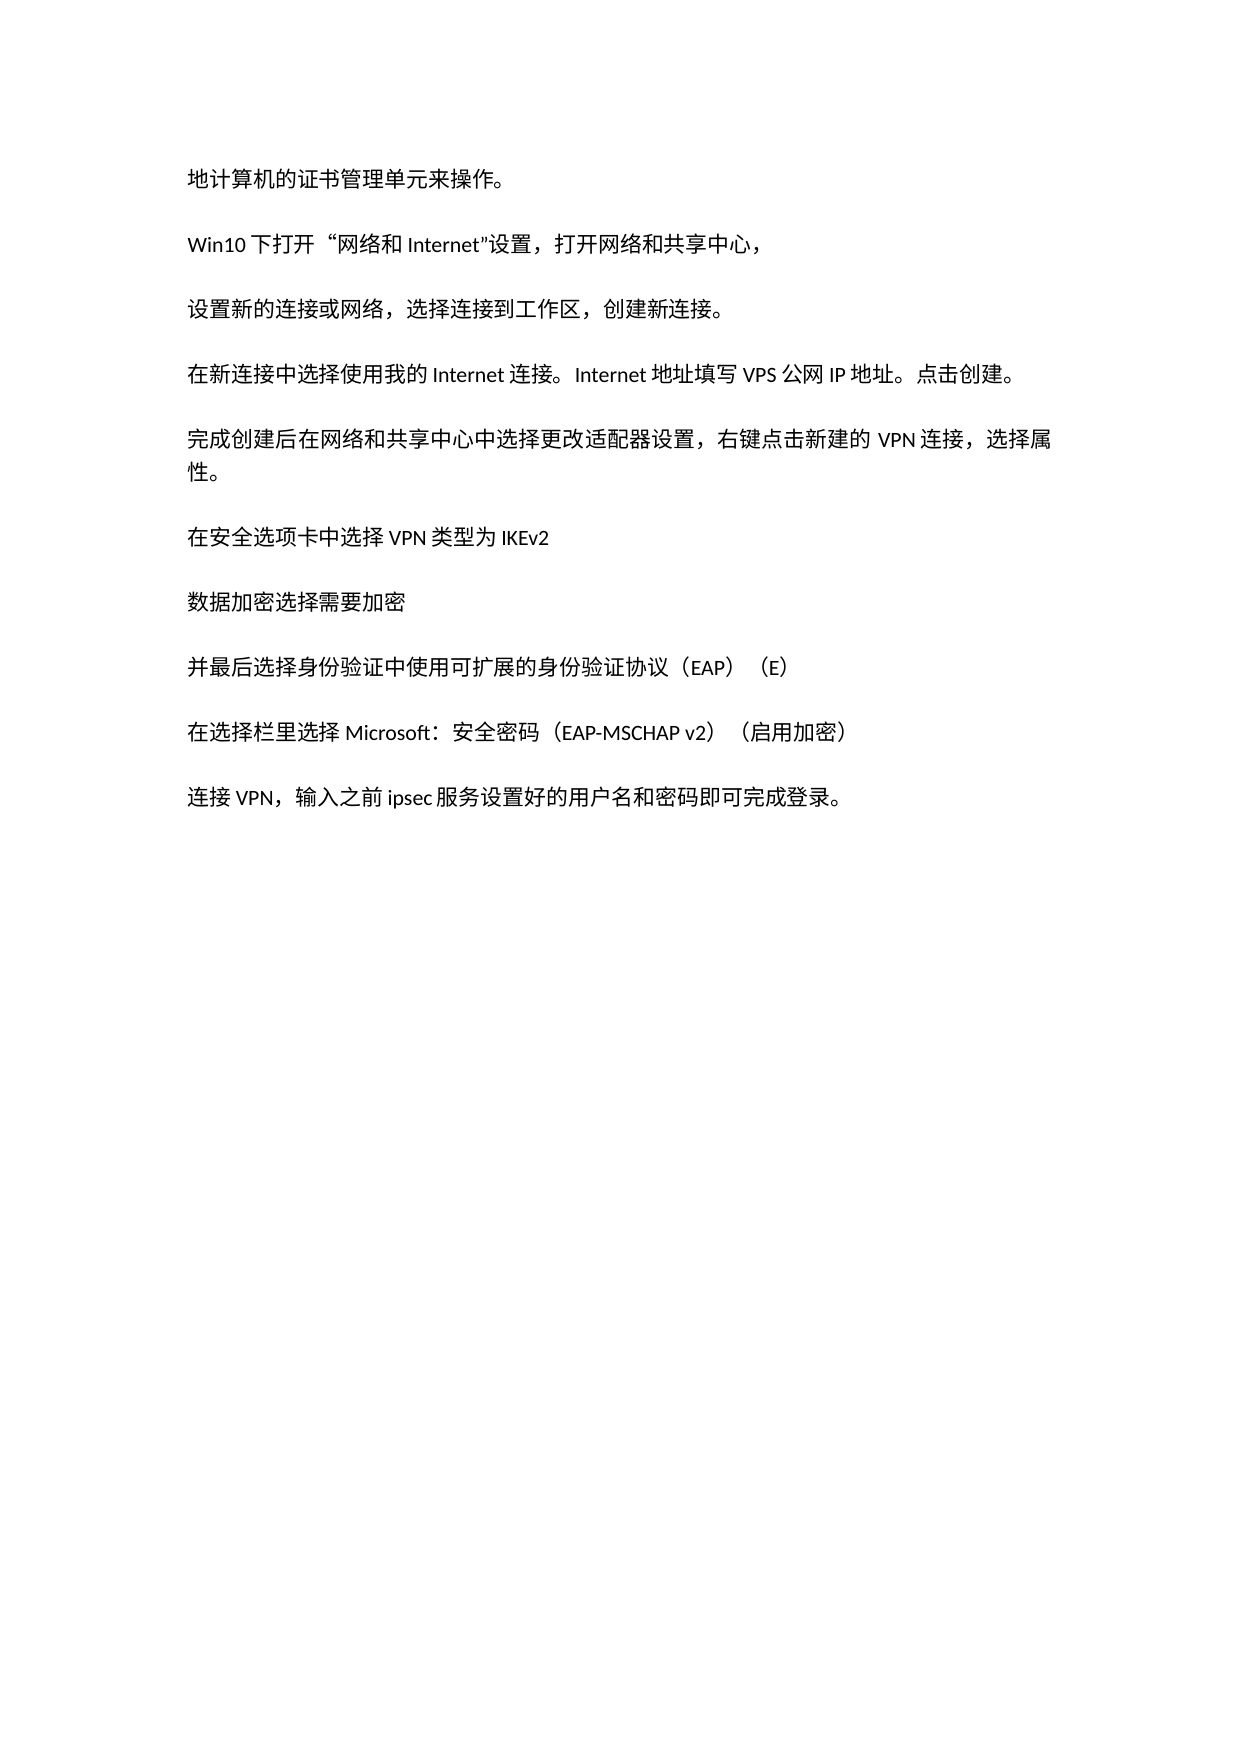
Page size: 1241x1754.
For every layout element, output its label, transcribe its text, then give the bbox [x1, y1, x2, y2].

text 完成创建后在网络和共享中心中选择更改适配器设置，右键点击新建的VPN连接，选择属性。 [187, 422, 1053, 487]
text Win10下打开“网络和Internet”设置，打开网络和共享中心， [187, 227, 1053, 259]
text 并最后选择身份验证中使用可扩展的身份验证协议（EAP）（E） [187, 649, 1053, 682]
text 在新连接中选择使用我的Internet连接。Internet地址填写VPS公网IP地址。点击创建。 [187, 357, 1053, 389]
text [187, 162, 1053, 194]
text 在安全选项卡中选择VPN类型为IKEv2 [187, 519, 1053, 552]
text 数据加密选择需要加密 [187, 584, 1053, 617]
text 设置新的连接或网络，选择连接到工作区，创建新连接。 [187, 292, 1053, 324]
text 连接VPN，输入之前ipsec服务设置好的用户名和密码即可完成登录。 [187, 779, 1053, 812]
text 在选择栏里选择Microsoft：安全密码（EAP-MSCHAP v2）（启用加密） [187, 714, 1053, 747]
